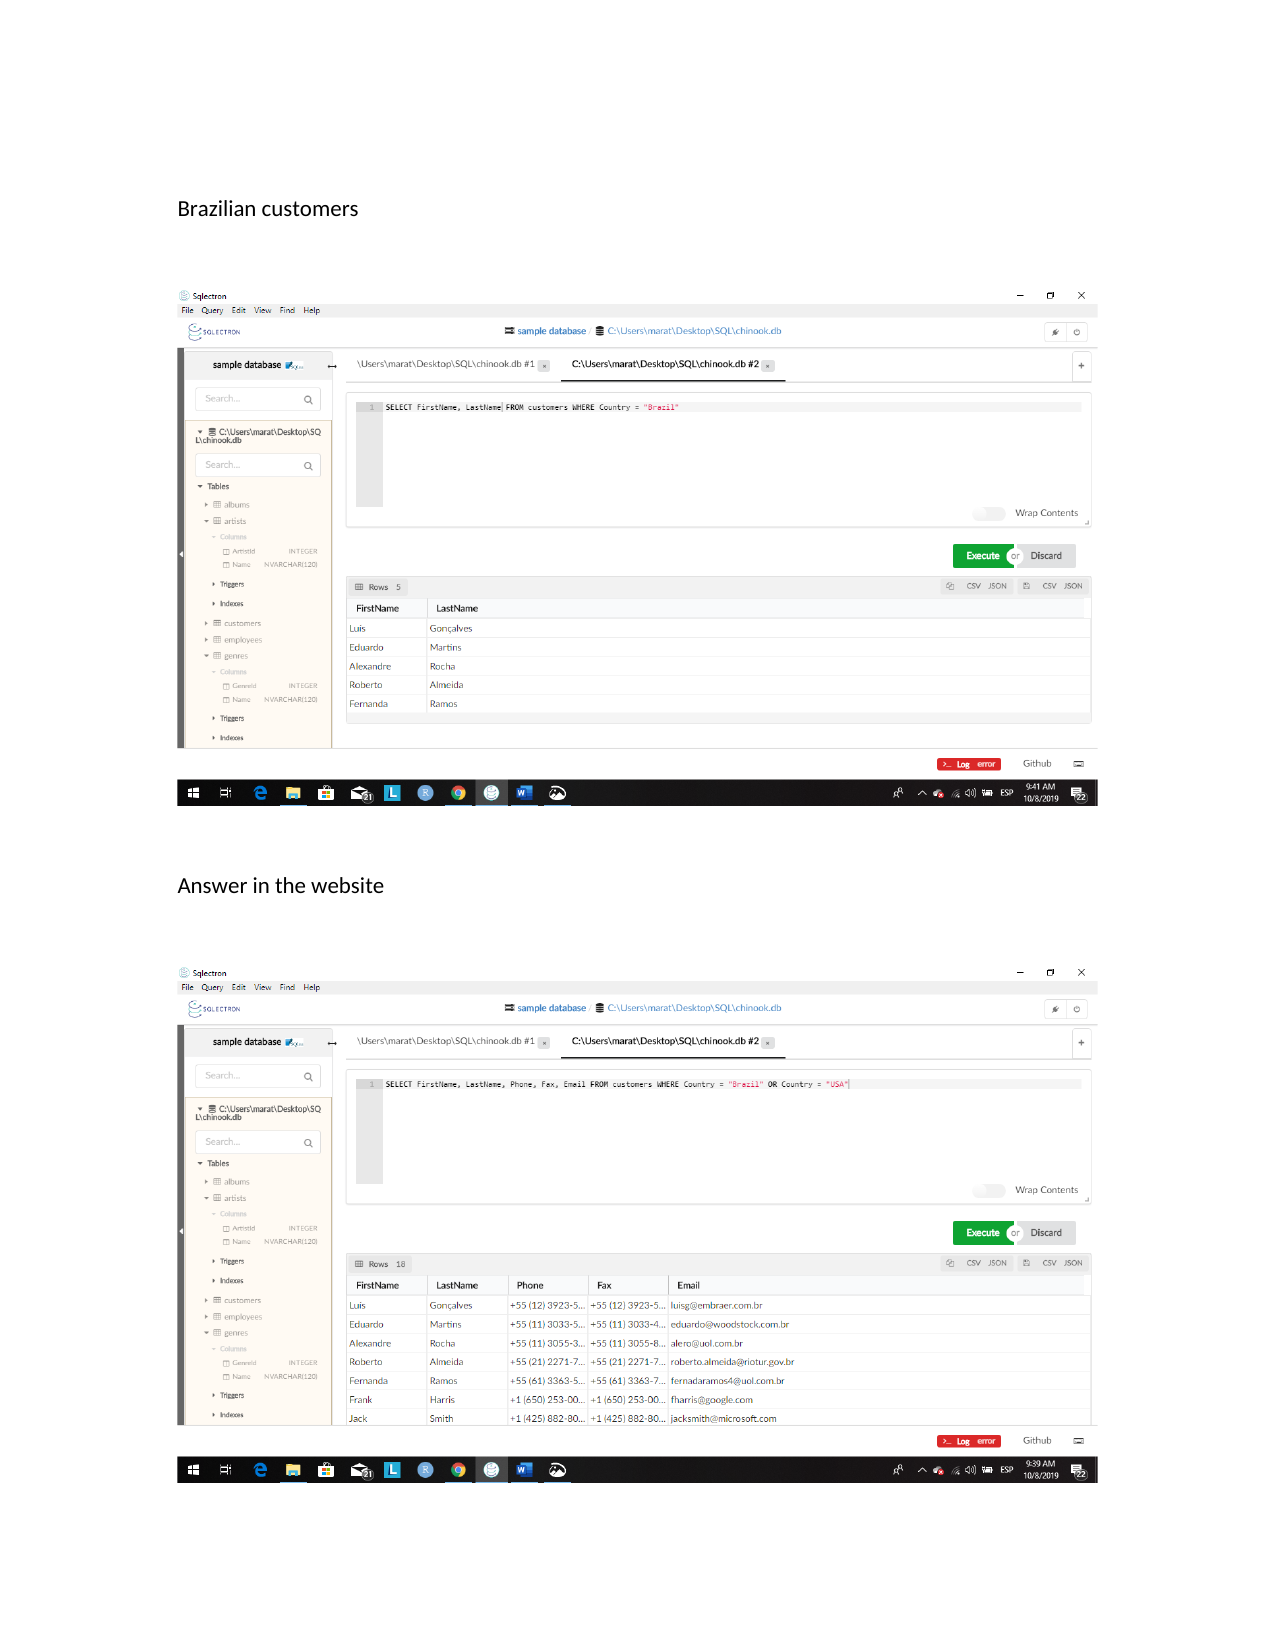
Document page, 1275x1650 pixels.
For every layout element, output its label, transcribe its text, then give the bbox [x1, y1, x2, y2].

text Answer in the website [177, 872, 1098, 899]
picture [177, 288, 1098, 806]
text Brazilian customers [177, 194, 1098, 222]
picture [177, 965, 1098, 1483]
